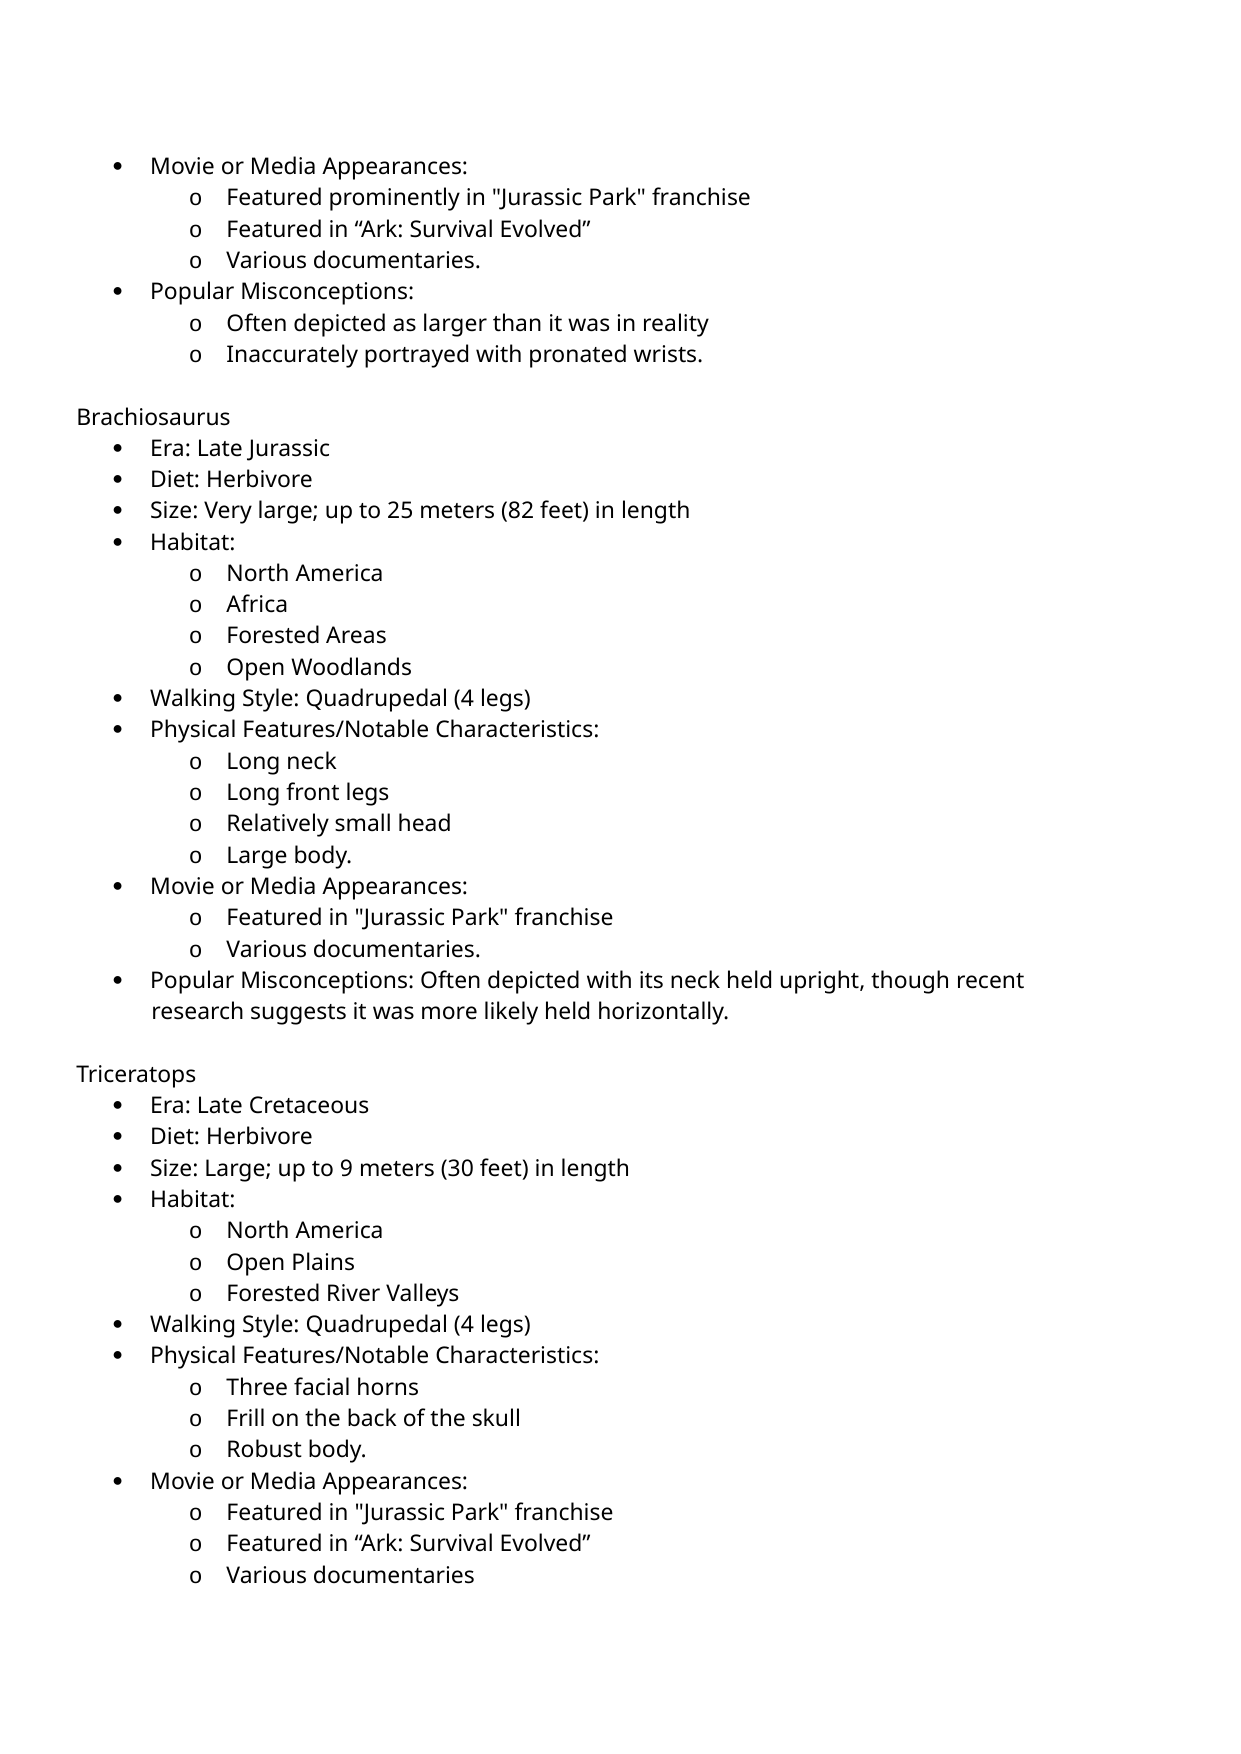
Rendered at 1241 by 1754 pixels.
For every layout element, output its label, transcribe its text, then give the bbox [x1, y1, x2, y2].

list Movie or Media Appearances: [114, 150, 1090, 181]
list Often depicted as larger than it was in reality [189, 307, 1090, 338]
list Long neck [189, 745, 1090, 776]
list Featured in “Ark: Survival Evolved” [189, 1527, 1090, 1559]
list Diet: Herbivore [114, 463, 1090, 494]
list Size: Large; up to 9 meters (30 feet) in length [114, 1152, 1090, 1183]
list Movie or Media Appearances: [114, 1465, 1090, 1496]
list Physical Features/Notable Characteristics: [114, 1339, 1090, 1371]
list Popular Misconceptions: Often depicted with its neck held upright, though recent research suggests it was more likely held horizontally. [114, 964, 1090, 1027]
list Movie or Media Appearances: [114, 870, 1090, 901]
list Robust body. [189, 1433, 1090, 1465]
list Inaccurately portrayed with pronated wrists. [189, 338, 1090, 369]
list Long front legs [189, 776, 1090, 807]
list Large body. [189, 839, 1090, 870]
list Frill on the back of the skull [189, 1402, 1090, 1433]
list Featured in "Jurassic Park" franchise [189, 1496, 1090, 1527]
list Featured in “Ark: Survival Evolved” [189, 213, 1090, 244]
list Size: Very large; up to 25 meters (82 feet) in length [114, 494, 1090, 526]
list Popular Misconceptions: [114, 275, 1090, 307]
list Walking Style: Quadrupedal (4 legs) [114, 682, 1090, 713]
list Relatively small head [189, 807, 1090, 839]
list Various documentaries [189, 1559, 1090, 1590]
list Era: Late Cretaceous [114, 1089, 1090, 1120]
list North America [189, 557, 1090, 588]
list Era: Late Jurassic [114, 432, 1090, 463]
list Forested River Valleys [189, 1277, 1090, 1308]
list Diet: Herbivore [114, 1120, 1090, 1152]
text Triceratops [76, 1058, 1090, 1089]
list Featured prominently in "Jurassic Park" franchise [189, 181, 1090, 213]
list Various documentaries. [189, 244, 1090, 275]
list Physical Features/Notable Characteristics: [114, 713, 1090, 745]
text Brachiosaurus [76, 401, 1090, 432]
list Walking Style: Quadrupedal (4 legs) [114, 1308, 1090, 1339]
list North America [189, 1214, 1090, 1245]
list Habitat: [114, 1183, 1090, 1214]
list Various documentaries. [189, 933, 1090, 964]
list Habitat: [114, 526, 1090, 557]
list Open Plains [189, 1245, 1090, 1277]
list Three facial horns [189, 1371, 1090, 1402]
list Featured in "Jurassic Park" franchise [189, 901, 1090, 933]
list Africa [189, 588, 1090, 619]
list Forested Areas [189, 619, 1090, 651]
list Open Woodlands [189, 651, 1090, 682]
